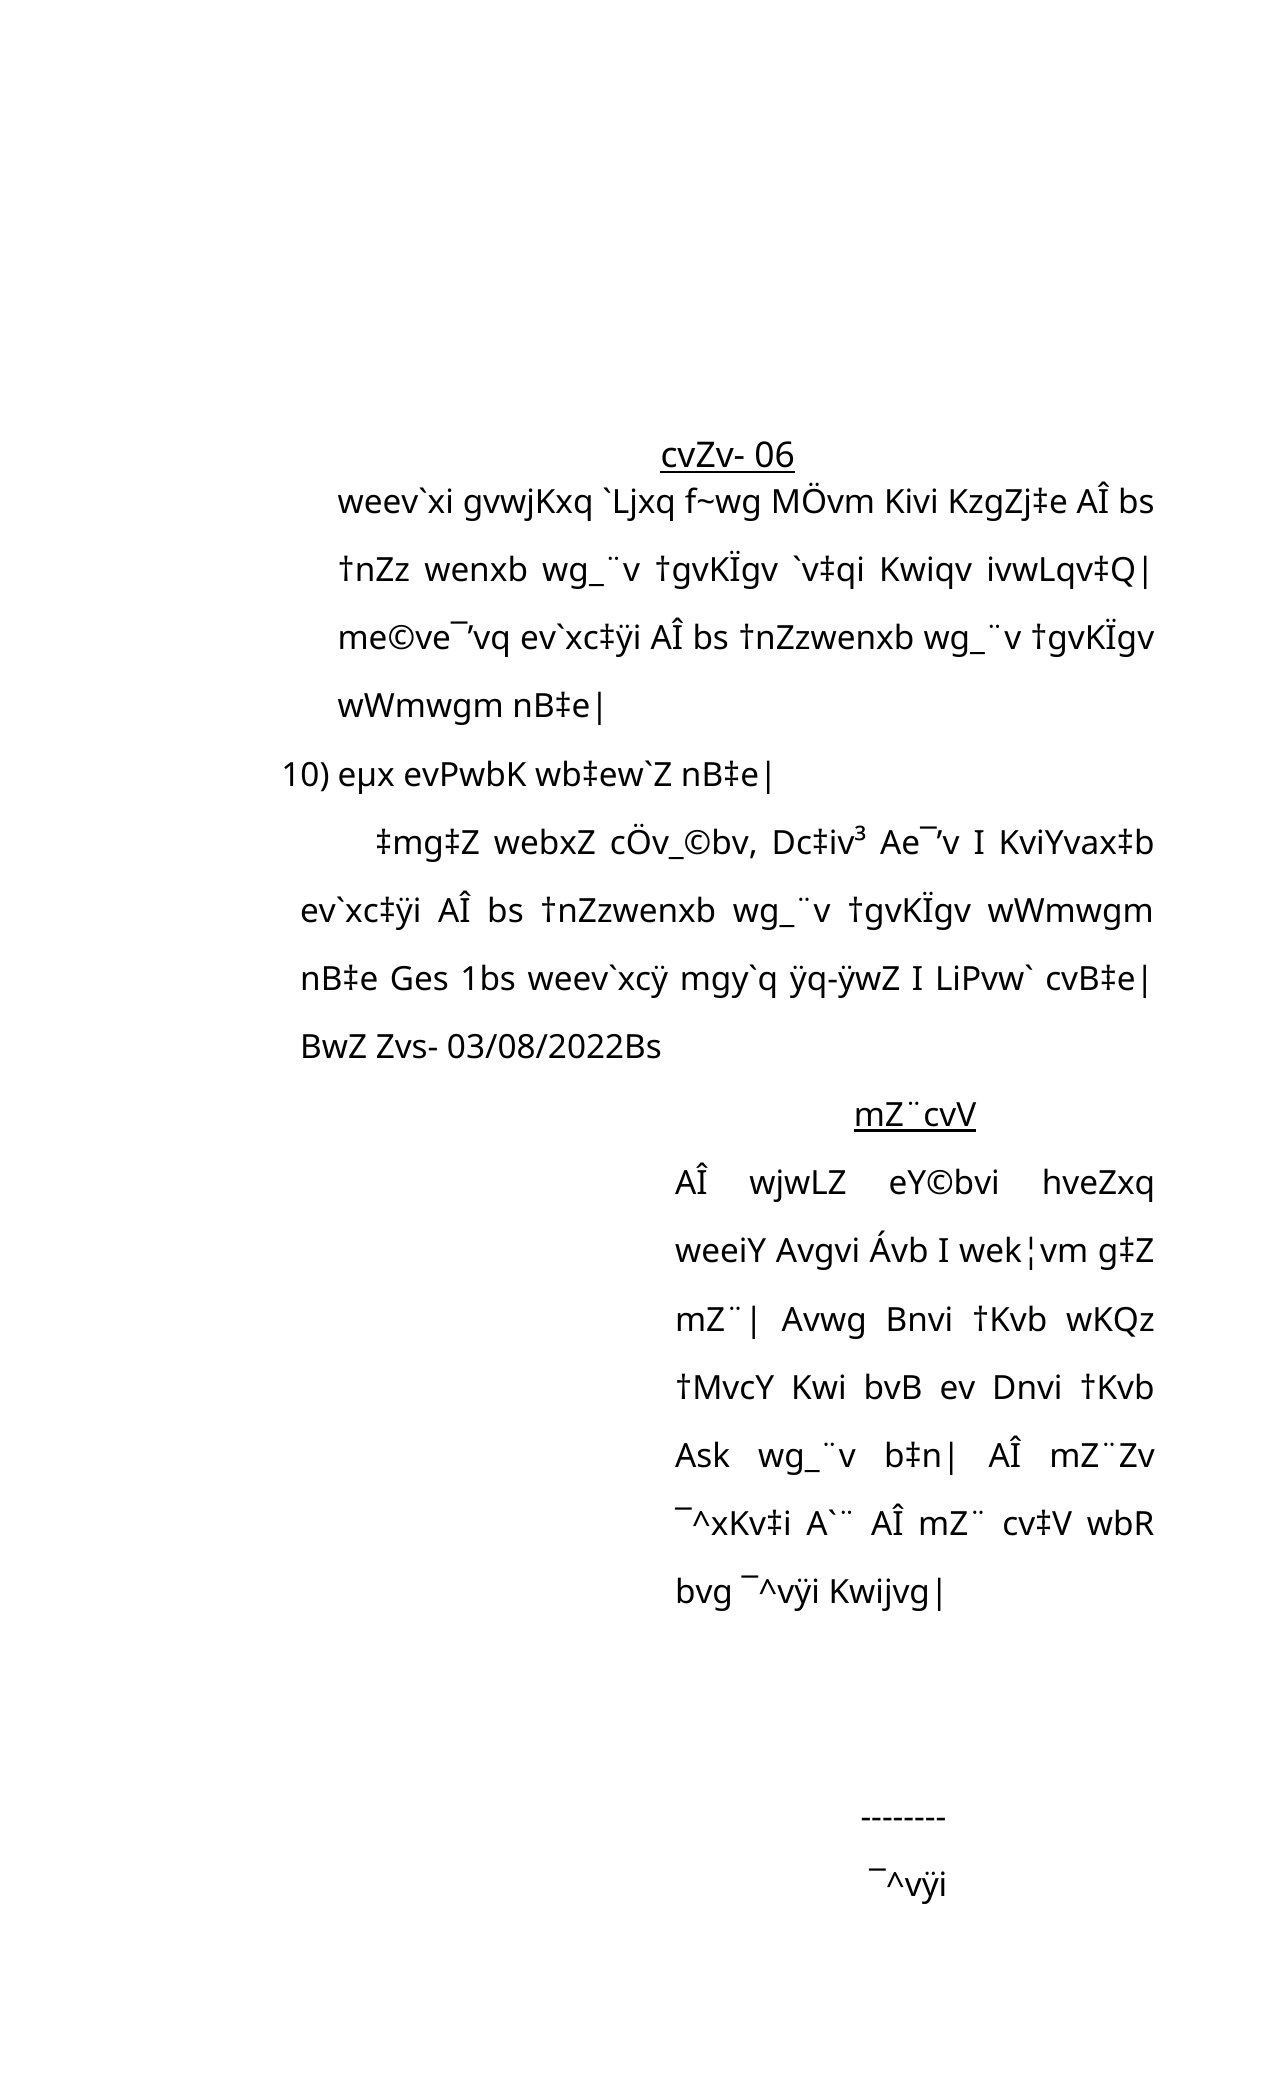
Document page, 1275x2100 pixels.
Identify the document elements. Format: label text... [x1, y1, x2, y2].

text mZ¨cvV [675, 1091, 1155, 1136]
text ‡mg‡Z webxZ cÖv_©bv, Dc‡iv³ Ae¯’v I KviYvax‡b ev`xc‡ÿi AÎ bs †nZzwenxb wg_¨v †gvKÏgv wWmwgm nB‡e Ges 1bs weev`xcÿ mgy`q ÿq-ÿwZ I LiPvw` cvB‡e| BwZ Zvs- 03/08/2022Bs [300, 818, 1155, 1068]
text ¯^vÿi [834, 1861, 1155, 1907]
text -------- [834, 1793, 1155, 1838]
list eµx evPwbK wb‡ew`Z nB‡e| [281, 750, 1155, 796]
text AÎ wjwLZ eY©bvi hveZxq weeiY Avgvi Ávb I wek¦vm g‡Z mZ¨| Avwg Bnvi †Kvb wKQz †MvcY Kwi bvB ev Dnvi †Kvb Ask wg_¨v b‡n| AÎ mZ¨Zv ¯^xKv‡i A`¨ AÎ mZ¨ cv‡V wbR bvg ¯^vÿi Kwijvg| [675, 1159, 1155, 1613]
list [281, 478, 1155, 728]
